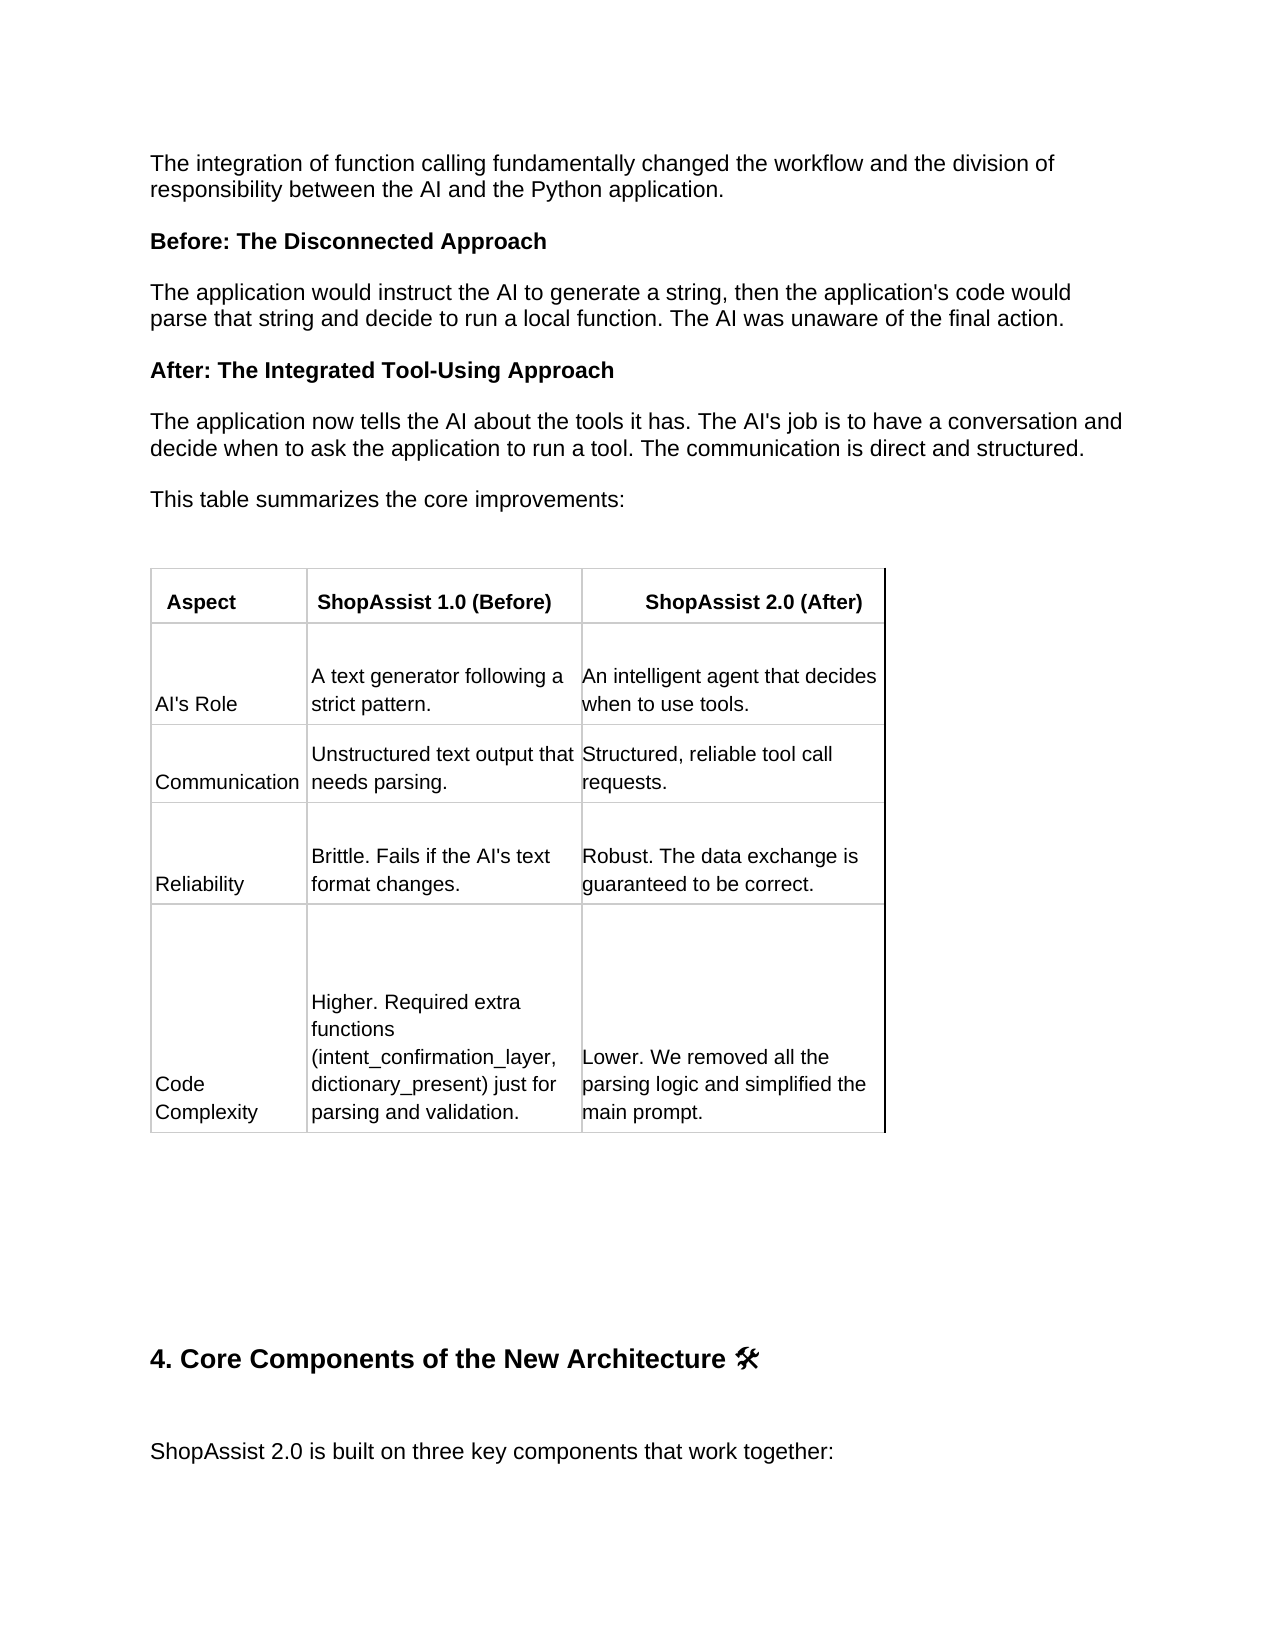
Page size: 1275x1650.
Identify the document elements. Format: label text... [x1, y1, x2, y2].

subtitle After: The Integrated Tool-Using Approach [150, 357, 1125, 383]
text ShopAssist 2.0 is built on three key components that work together: [150, 1438, 1125, 1464]
table_header ShopAssist 2.0 (After) [583, 569, 884, 622]
table_cell An intelligent agent that decides when to use tools. [583, 624, 884, 724]
table_header ShopAssist 1.0 (Before) [308, 569, 581, 622]
subtitle Before: The Disconnected Approach [150, 228, 1125, 254]
table_cell Communication [152, 725, 306, 802]
table_cell A text generator following a strict pattern. [308, 624, 581, 724]
table_cell Code Complexity [152, 905, 306, 1131]
table_cell Robust. The data exchange is guaranteed to be correct. [583, 803, 884, 903]
text This table summarizes the core improvements: [150, 486, 1125, 512]
table_cell Reliability [152, 803, 306, 903]
table_cell Higher. Required extra functions (intent_confirmation_layer, dictionary_present) just for parsing and validation. [308, 905, 581, 1131]
table_cell Structured, reliable tool call requests. [583, 725, 884, 802]
table_header Aspect [152, 569, 306, 622]
text The application now tells the AI about the tools it has. The AI's job is to have a conversation and decide when to ask the application to run a tool. The communication is direct and structured. [150, 408, 1125, 461]
table_cell AI's Role [152, 624, 306, 724]
subtitle 4. Core Components of the New Architecture 🛠️ [150, 1343, 1125, 1375]
text The application would instruct the AI to generate a string, then the application's code would parse that string and decide to run a local function. The AI was unaware of the final action. [150, 279, 1125, 332]
table_cell Lower. We removed all the parsing logic and simplified the main prompt. [583, 905, 884, 1131]
table_cell Unstructured text output that needs parsing. [308, 725, 581, 802]
table_cell Brittle. Fails if the AI's text format changes. [308, 803, 581, 903]
text The integration of function calling fundamentally changed the workflow and the division of responsibility between the AI and the Python application. [150, 150, 1125, 203]
